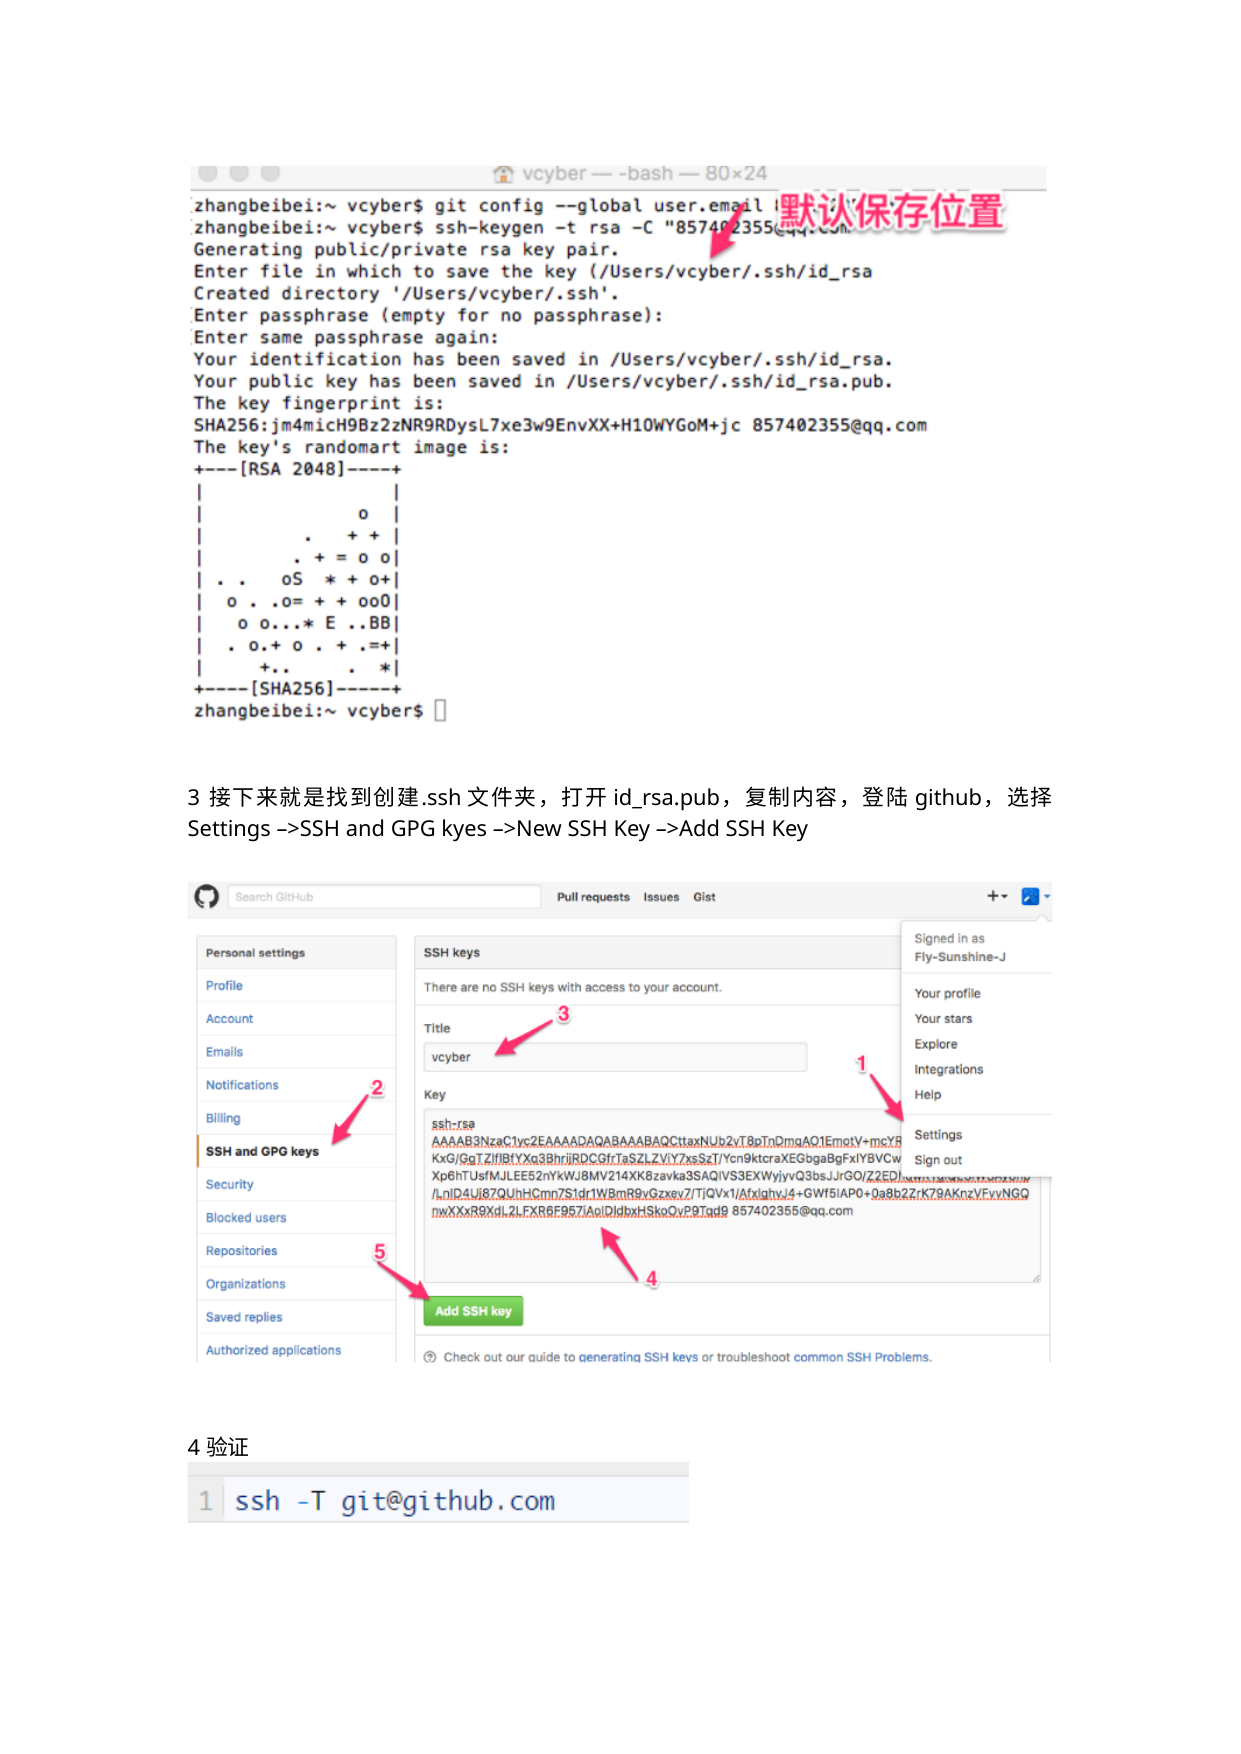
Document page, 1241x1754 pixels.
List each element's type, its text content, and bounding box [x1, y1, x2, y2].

picture [187, 877, 1053, 1373]
picture [187, 1462, 689, 1531]
text 4 验证 [187, 1429, 1053, 1462]
text 3 接下来就是找到创建.ssh文件夹，打开id_rsa.pub，复制内容，登陆github，选择Settings –>SSH and GPG kyes –>New SSH Key –>Add SSH Key [187, 779, 1053, 844]
picture [187, 162, 1053, 728]
